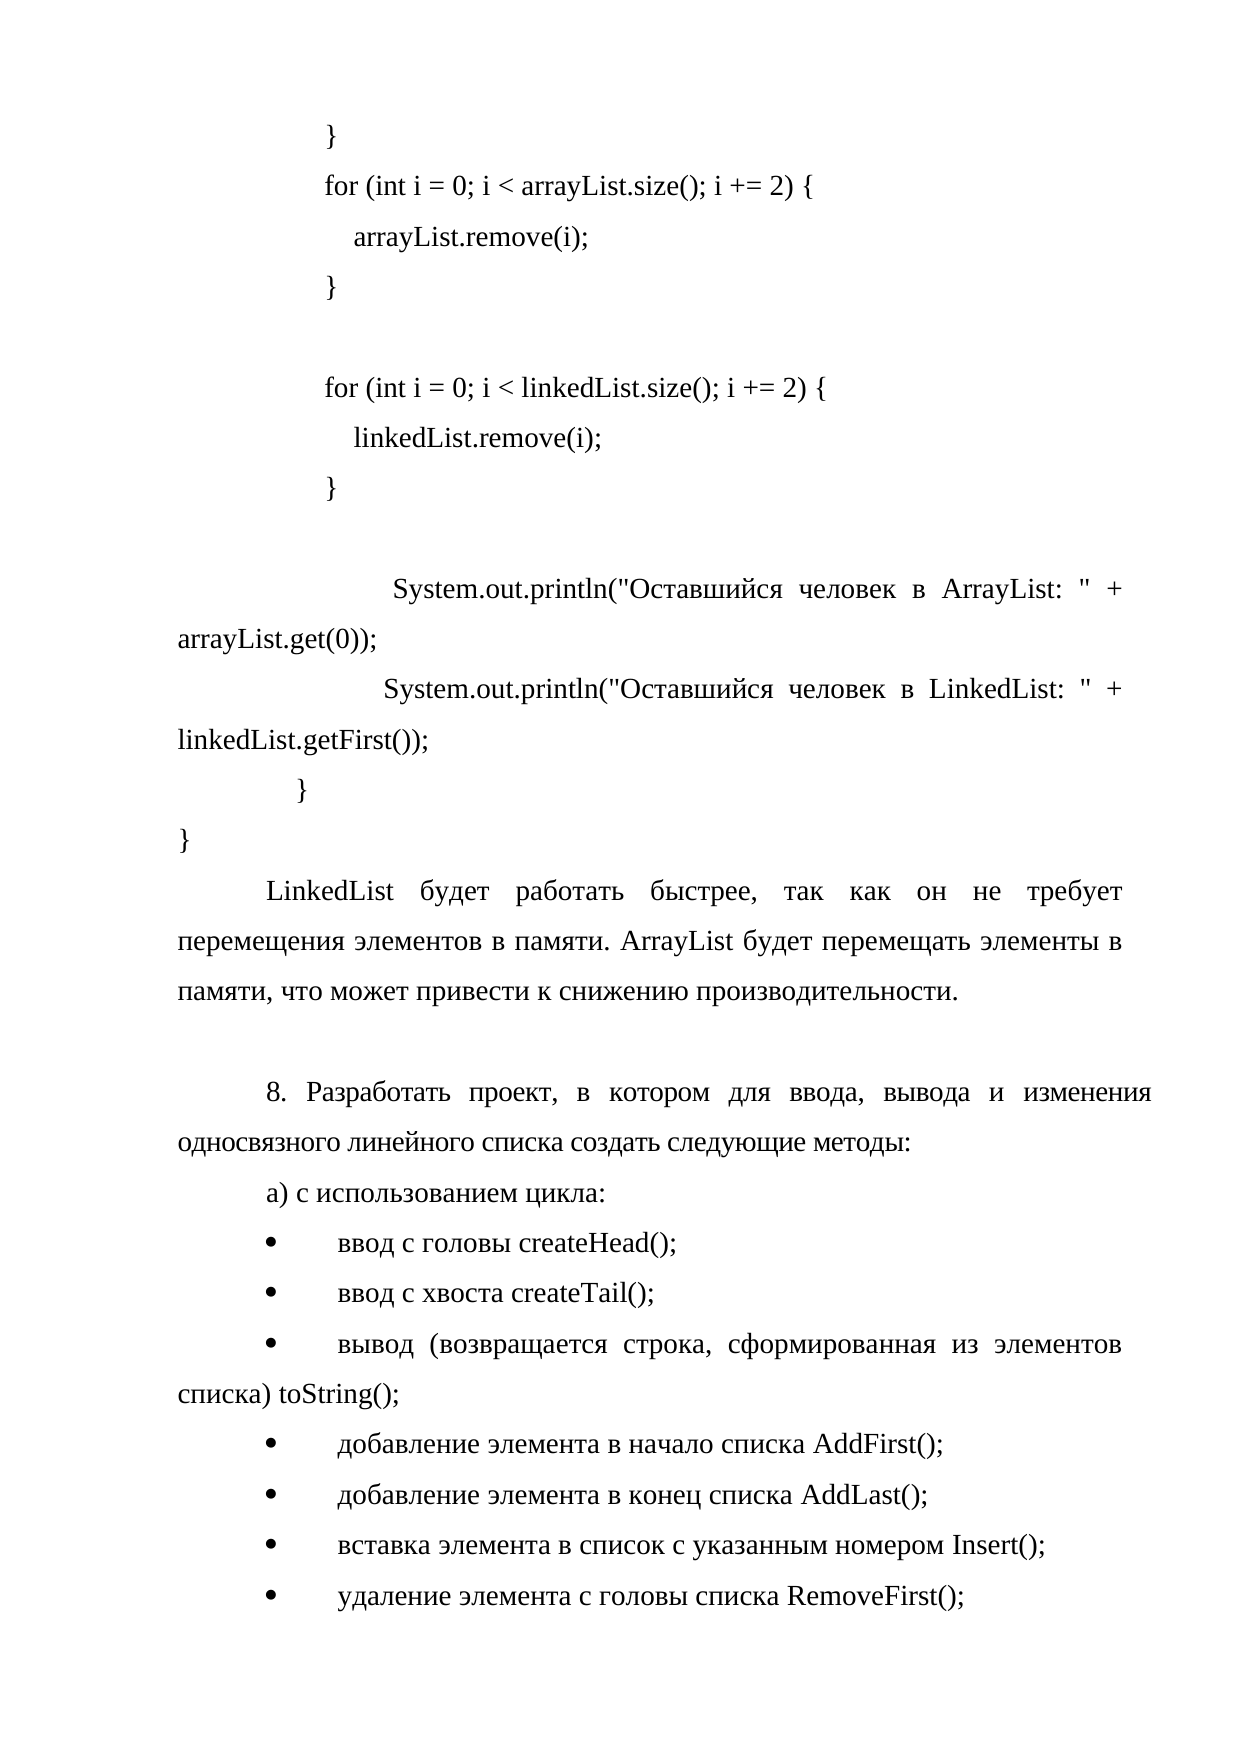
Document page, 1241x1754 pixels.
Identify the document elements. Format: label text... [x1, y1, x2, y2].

text а) с использованием цикла: [177, 1175, 1152, 1208]
list удаление элемента с головы списка RemoveFirst(); [177, 1578, 1152, 1611]
list добавление элемента в конец списка AddLast(); [177, 1477, 1152, 1511]
text LinkedList будет работать быстрее, так как он не требует перемещения элементов в памяти. ArrayList будет перемещать элементы в памяти, что может привести к снижению производительности. [177, 873, 1124, 1007]
text 8. Разработать проект, в котором для ввода, вывода и изменения односвязного линейного списка создать следующие методы: [177, 1074, 1152, 1158]
list добавление элемента в начало списка AddFirst(); [177, 1427, 1152, 1460]
text System.out.println("Оставшийся человек в LinkedList: " + linkedList.getFirst()); [177, 672, 1124, 755]
text } [177, 772, 1124, 806]
text arrayList.remove(i); [177, 219, 1124, 252]
text System.out.println("Оставшийся человек в ArrayList: " + arrayList.get(0)); [177, 571, 1124, 655]
text } [177, 470, 1124, 504]
text } [177, 822, 1124, 856]
list ввод с головы createHead(); [177, 1225, 1152, 1259]
text } [177, 269, 1124, 303]
text linkedList.remove(i); [177, 420, 1124, 453]
text for (int i = 0; i < arrayList.size(); i += 2) { [177, 168, 1124, 202]
text for (int i = 0; i < linkedList.size(); i += 2) { [177, 370, 1124, 403]
list ввод с хвоста createTail(); [177, 1275, 1152, 1309]
list вставка элемента в список с указанным номером Insert(); [177, 1527, 1152, 1561]
text } [177, 118, 1124, 152]
list вывод (возвращается строка, сформированная из элементов списка) toString(); [177, 1326, 1122, 1410]
